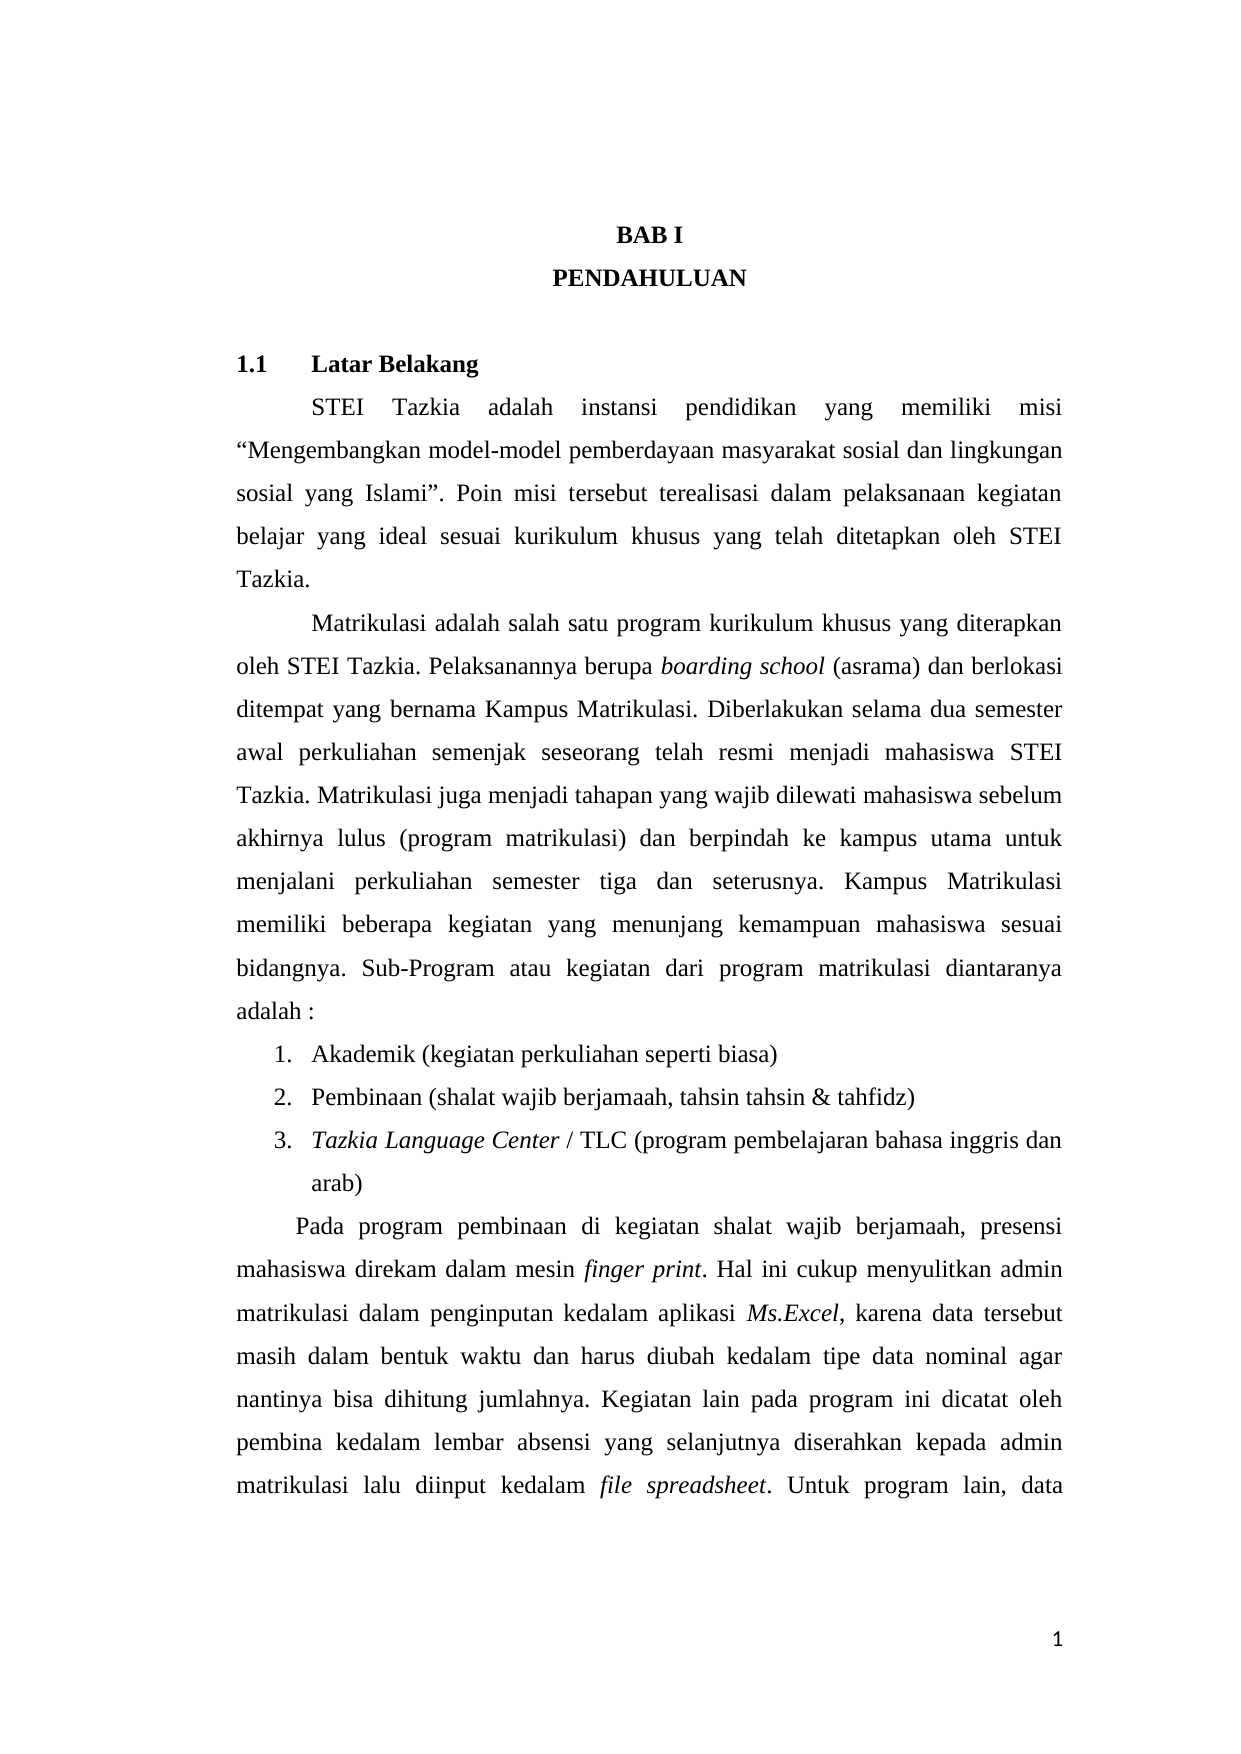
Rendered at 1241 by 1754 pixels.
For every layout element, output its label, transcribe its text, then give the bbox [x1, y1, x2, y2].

list Akademik (kegiatan perkuliahan seperti biasa) [274, 1039, 1063, 1068]
text PENDAHULUAN [236, 263, 1063, 292]
text BAB I [236, 220, 1063, 249]
text STEI Tazkia adalah instansi pendidikan yang memiliki misi “Mengembangkan model-model pemberdayaan masyarakat sosial dan lingkungan sosial yang Islami”. Poin misi tersebut terealisasi dalam pelaksanaan kegiatan belajar yang ideal sesuai kurikulum khusus yang telah ditetapkan oleh STEI Tazkia. [236, 392, 1063, 593]
list Tazkia Language Center / TLC (program pembelajaran bahasa inggris dan arab) [274, 1125, 1063, 1197]
text Matrikulasi adalah salah satu program kurikulum khusus yang diterapkan oleh STEI Tazkia. Pelaksanannya berupa boarding school (asrama) dan berlokasi ditempat yang bernama Kampus Matrikulasi. Diberlakukan selama dua semester awal perkuliahan semenjak seseorang telah resmi menjadi mahasiswa STEI Tazkia. Matrikulasi juga menjadi tahapan yang wajib dilewati mahasiswa sebelum akhirnya lulus (program matrikulasi) dan berpindah ke kampus utama untuk menjalani perkuliahan semester tiga dan seterusnya. Kampus Matrikulasi memiliki beberapa kegiatan yang menunjang kemampuan mahasiswa sesuai bidangnya. Sub-Program atau kegiatan dari program matrikulasi diantaranya adalah : [236, 608, 1063, 1024]
list Latar Belakang [236, 349, 1063, 378]
list Pembinaan (shalat wajib berjamaah, tahsin tahsin & tahfidz) [274, 1082, 1063, 1111]
